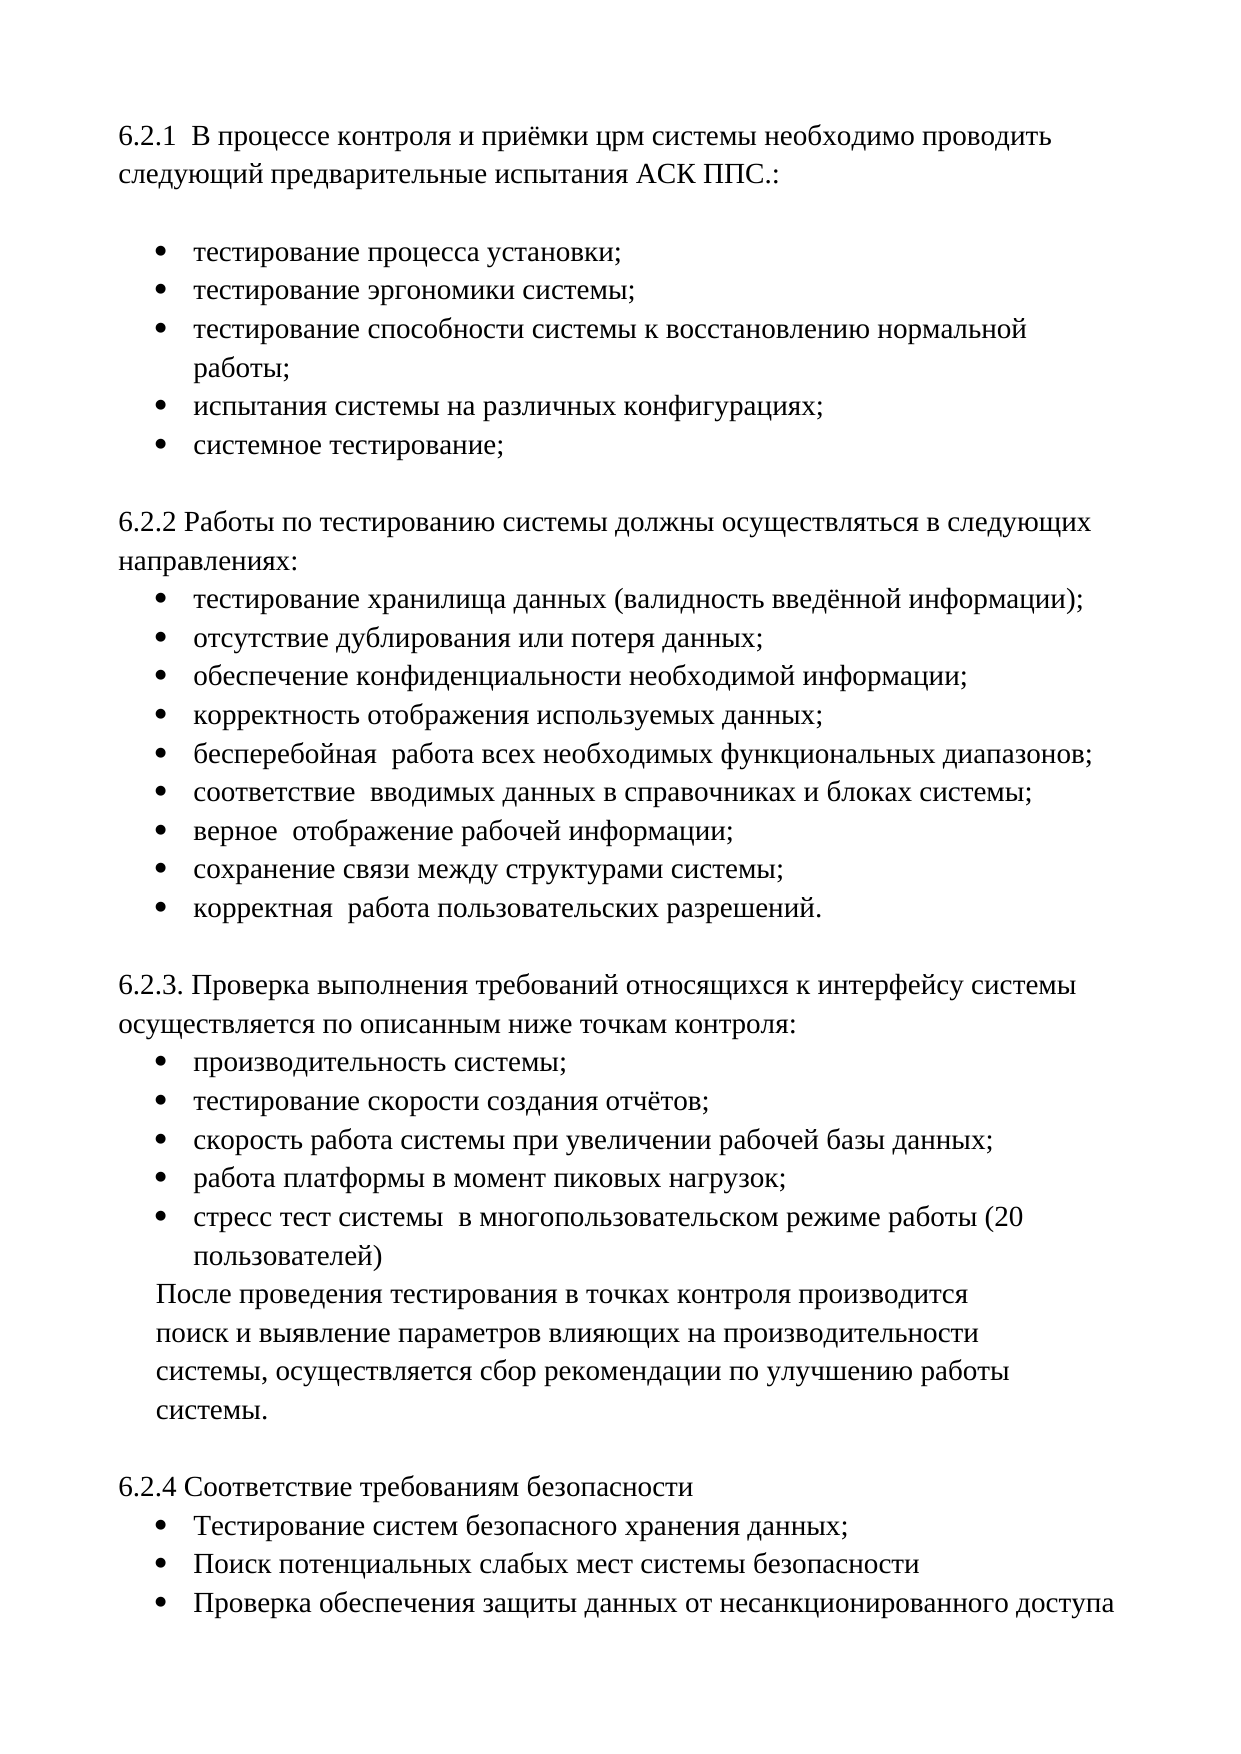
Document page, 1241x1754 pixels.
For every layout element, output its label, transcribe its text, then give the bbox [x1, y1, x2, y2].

list Поиск потенциальных слабых мест системы безопасности [156, 1546, 1122, 1580]
text 6.2.2 Работы по тестированию системы должны осуществляться в следующих направлениях: [118, 504, 1122, 576]
list верное отображение рабочей информации; [156, 813, 1122, 847]
list работа платформы в момент пиковых нагрузок; [156, 1161, 1122, 1194]
text 6.2.3. Проверка выполнения требований относящихся к интерфейсу системы осуществляется по описанным ниже точкам контроля: [118, 967, 1122, 1039]
list тестирование эргономики системы; [156, 272, 1122, 306]
list тестирование хранилища данных (валидность введённой информации); [156, 581, 1122, 615]
list Тестирование систем безопасного хранения данных; [156, 1508, 1122, 1541]
list корректная работа пользовательских разрешений. [156, 890, 1122, 924]
list отсутствие дублирования или потеря данных; [156, 620, 1122, 653]
list сохранение связи между структурами системы; [156, 852, 1122, 885]
list обеспечение конфиденциальности необходимой информации; [156, 658, 1122, 692]
list системное тестирование; [156, 427, 1122, 461]
list стресс тест системы в многопользовательском режиме работы (20 пользователей) [156, 1199, 1122, 1271]
list тестирование процесса установки; [156, 234, 1122, 267]
list Проверка обеспечения защиты данных от несанкционированного доступа [156, 1585, 1122, 1618]
list соответствие вводимых данных в справочниках и блоках системы; [156, 774, 1122, 808]
text После проведения тестирования в точках контроля производится поиск и выявление параметров влияющих на производительности системы, осуществляется сбор рекомендации по улучшению работы системы. [156, 1276, 1033, 1426]
text 6.2.4 Соответствие требованиям безопасности [118, 1469, 1122, 1503]
list тестирование скорости создания отчётов; [156, 1083, 1122, 1117]
list производительность системы; [156, 1044, 1122, 1078]
text 6.2.1 В процессе контроля и приёмки црм системы необходимо проводить следующий предварительные испытания АСК ППС.: [118, 118, 1122, 190]
list корректность отображения используемых данных; [156, 697, 1122, 731]
list бесперебойная работа всех необходимых функциональных диапазонов; [156, 736, 1122, 769]
list скорость работа системы при увеличении рабочей базы данных; [156, 1122, 1122, 1156]
list испытания системы на различных конфигурациях; [156, 388, 1122, 422]
list тестирование способности системы к восстановлению нормальной работы; [156, 311, 1122, 383]
